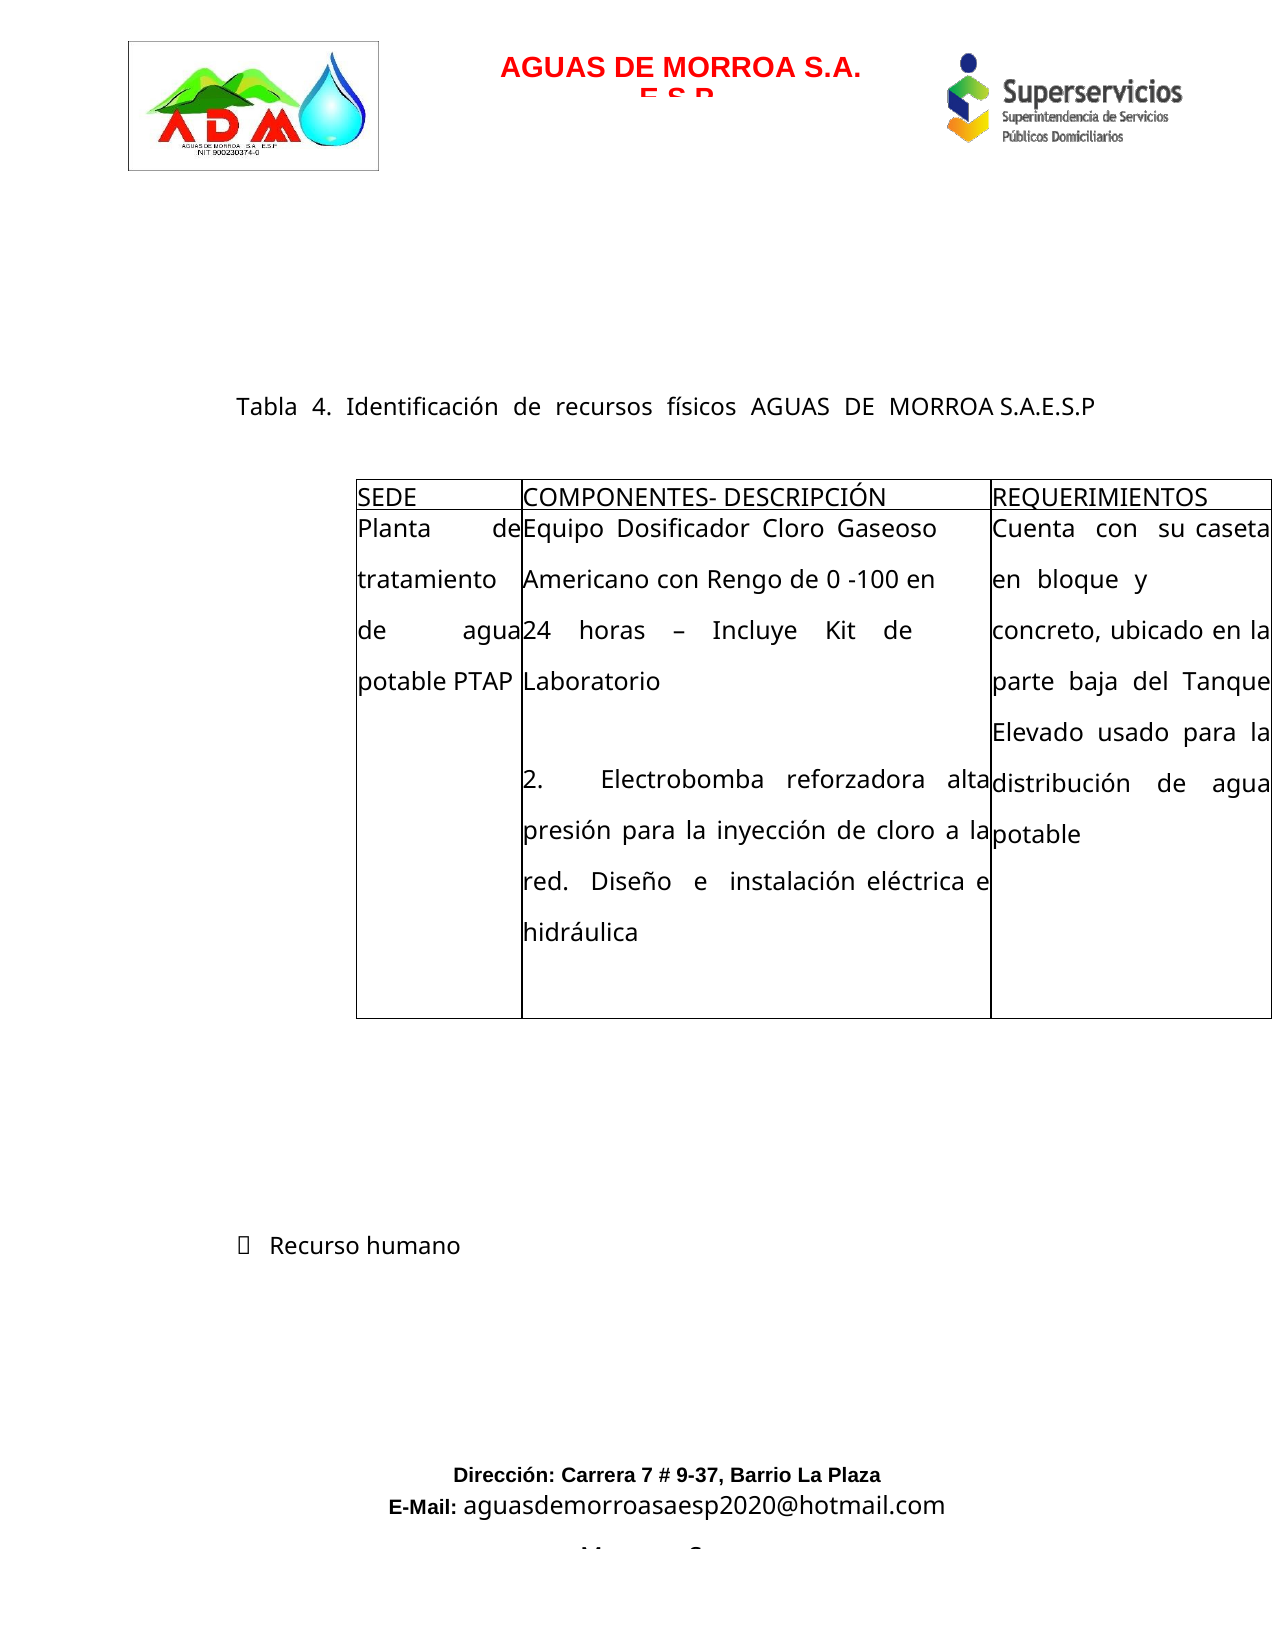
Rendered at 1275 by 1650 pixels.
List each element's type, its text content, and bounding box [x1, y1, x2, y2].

picture [128, 41, 379, 171]
table_cell Planta de tratamiento de agua potable PTAP [357, 510, 521, 1018]
text  Recurso humano [236, 1228, 1098, 1262]
text Tabla 4. Identificación de recursos físicos AGUAS DE MORROA S.A.E.S.P [236, 389, 1098, 422]
table_cell Equipo Dosificador Cloro Gaseoso Americano con Rengo de 0 -100 en 24 horas – Incluye Kit de Laboratorio 2. Electrobomba reforzadora alta presión para la inyección de cloro a la red. Diseño e instalación eléctrica e hidráulica 3. Inyecta solución Cloro a la Red 4. Mascara visual y respiratoria para el manejo del cloro gaseoso. 5. Cilindros de 68 kilos Gas Cloro [523, 510, 990, 1018]
picture [925, 47, 1204, 151]
table_header REQUERIMIENTOS [992, 480, 1271, 509]
table_header SEDE [357, 480, 521, 509]
table_cell Cuenta con su caseta en bloque y concreto, ubicado en la parte baja del Tanque Elevado usado para la distribución de agua potable [992, 510, 1271, 1018]
table_header COMPONENTES- DESCRIPCIÓN [523, 480, 990, 509]
